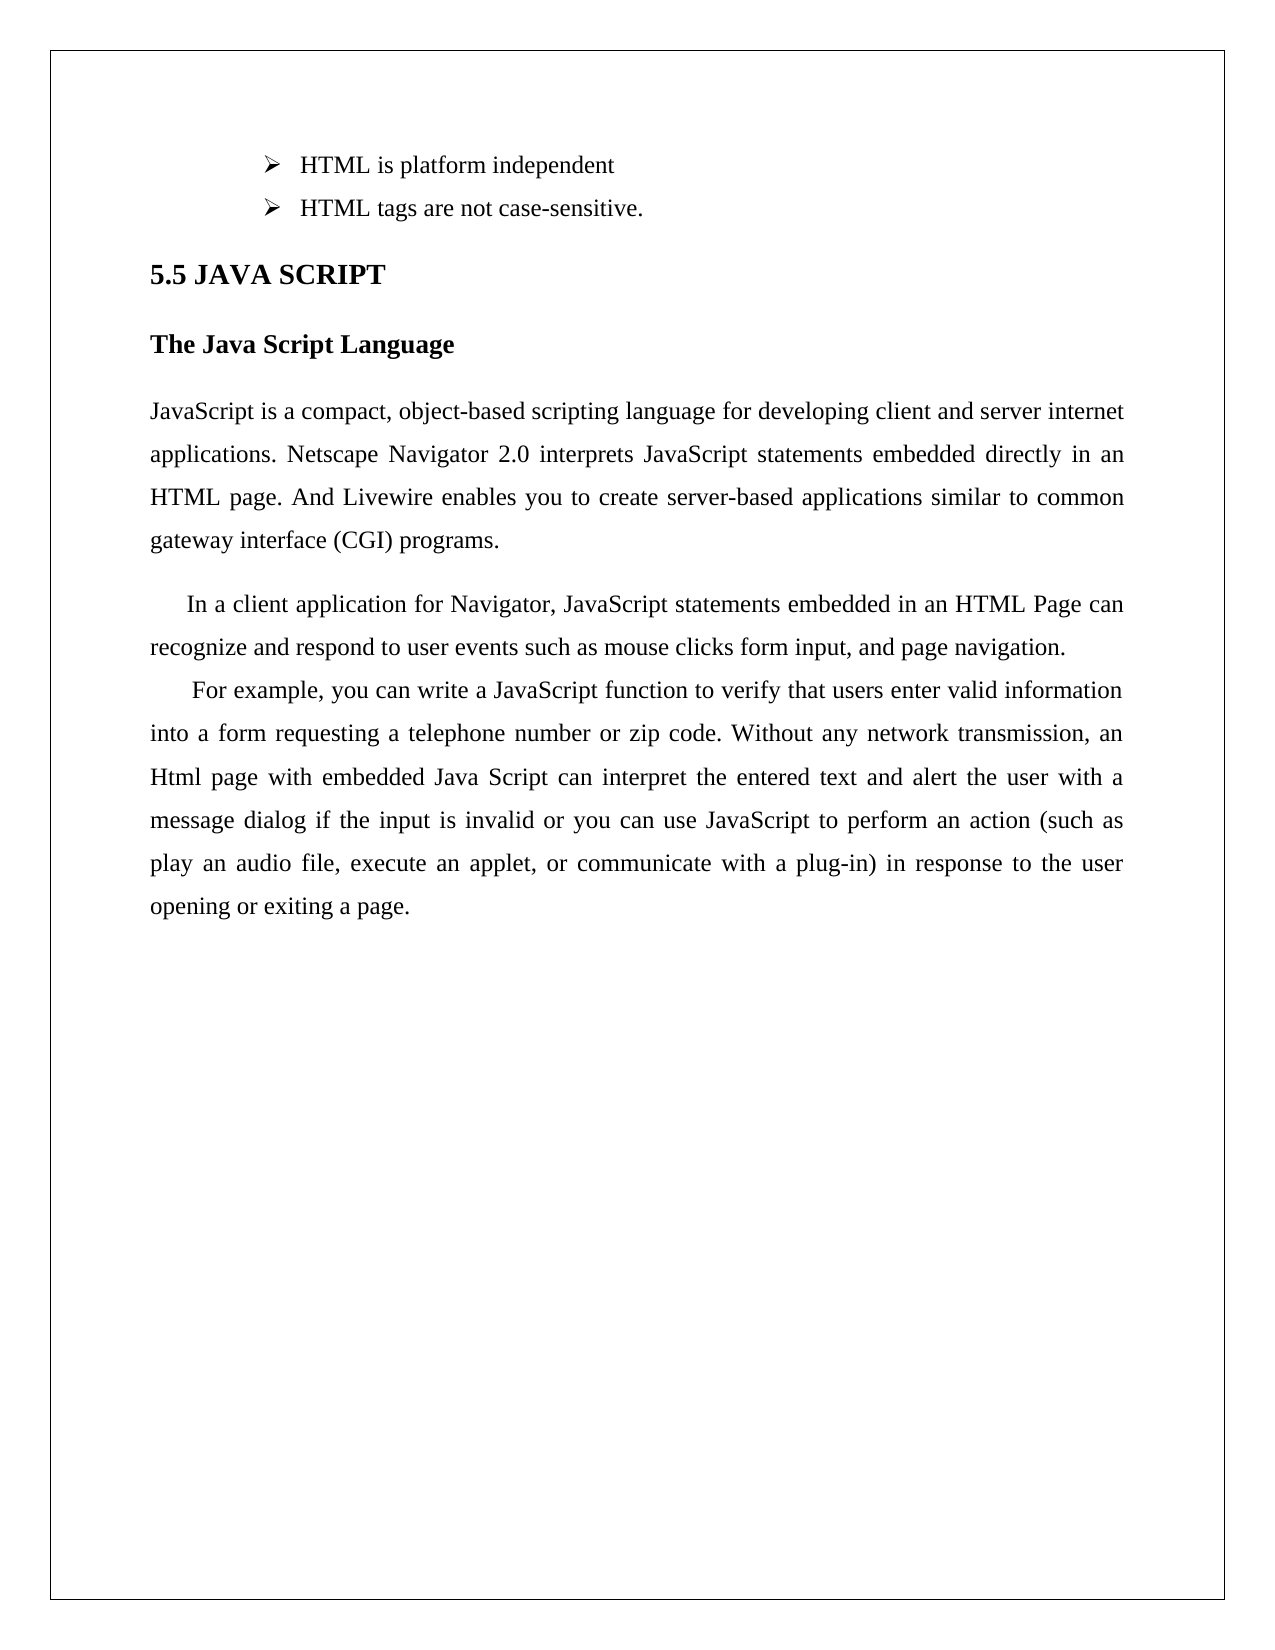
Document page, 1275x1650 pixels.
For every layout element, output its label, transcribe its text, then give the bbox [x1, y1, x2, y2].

list HTML is platform independent [262, 150, 1125, 179]
subtitle The Java Script Language [150, 328, 1125, 359]
subtitle In a client application for Navigator, JavaScript statements embedded in an HTML Page can recognize and respond to user events such as mouse clicks form input, and page navigation. [150, 589, 1125, 661]
subtitle JavaScript is a compact, object-based scripting language for developing client and server internet applications. Netscape Navigator 2.0 interprets JavaScript statements embedded directly in an HTML page. And Livewire enables you to create server-based applications similar to common gateway interface (CGI) programs. [150, 396, 1125, 554]
list HTML tags are not case-sensitive. [262, 193, 1125, 222]
text For example, you can write a JavaScript function to verify that users enter valid information into a form requesting a telephone number or zip code. Without any network transmission, an Html page with embedded Java Script can interpret the entered text and alert the user with a message dialog if the input is invalid or you can use JavaScript to perform an action (such as play an audio file, execute an applet, or communicate with a plug-in) in response to the user opening or exiting a page. [150, 675, 1125, 920]
text 5.5 JAVA SCRIPT [150, 257, 1125, 291]
